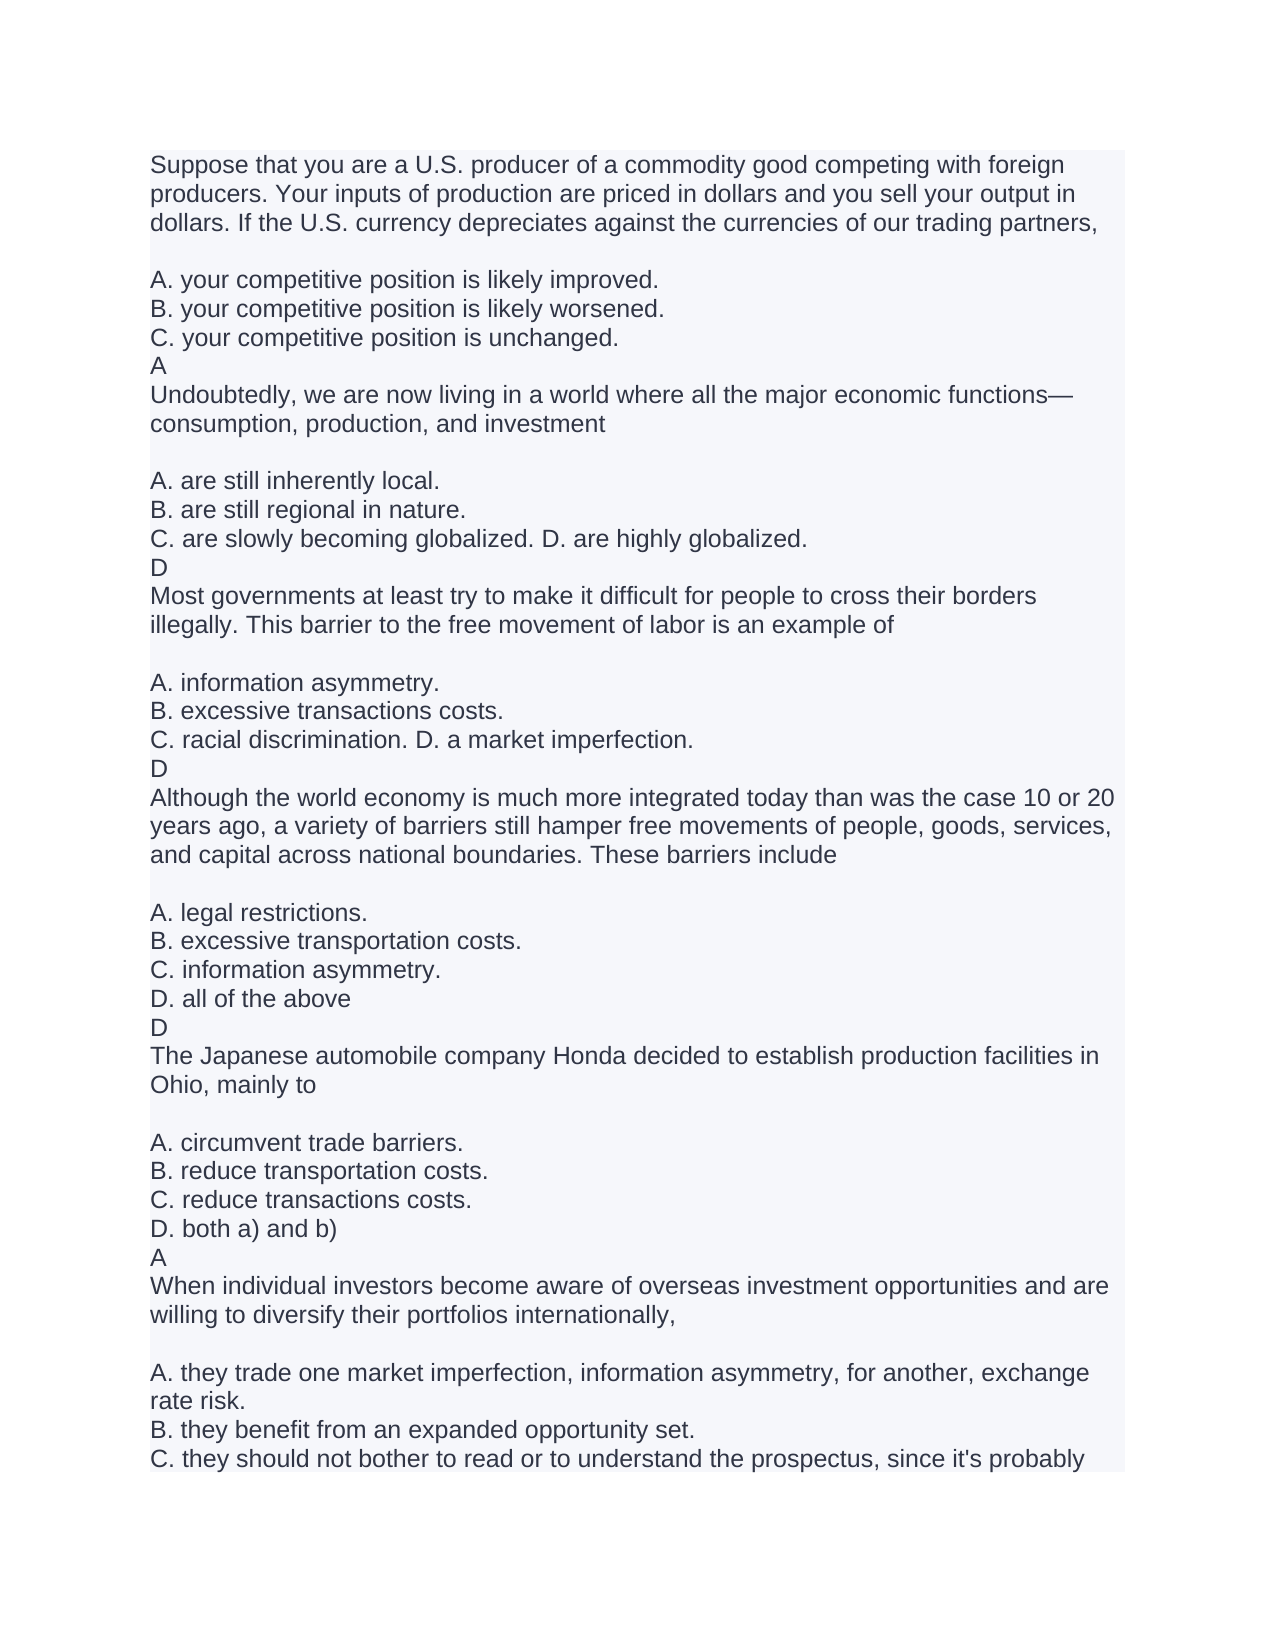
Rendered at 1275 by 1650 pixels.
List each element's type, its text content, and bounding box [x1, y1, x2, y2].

text Although the world economy is much more integrated today than was the case 10 or 20 years ago, a variety of barriers still hamper free movements of people, goods, services, and capital across national boundaries. These barriers include A. legal restrictions. B. excessive transportation costs. C. information asymmetry. D. all of the above [150, 782, 1125, 1012]
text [150, 1271, 1125, 1472]
text A [150, 351, 1125, 380]
text Suppose that you are a U.S. producer of a commodity good competing with foreign producers. Your inputs of production are priced in dollars and you sell your output in dollars. If the U.S. currency depreciates against the currencies of our trading partners, A. your competitive position is likely improved. B. your competitive position is likely worsened. C. your competitive position is unchanged. [150, 150, 1125, 351]
text Most governments at least try to make it difficult for people to cross their borders illegally. This barrier to the free movement of labor is an example of A. information asymmetry. B. excessive transactions costs. C. racial discrimination. D. a market imperfection. [150, 581, 1125, 754]
text Undoubtedly, we are now living in a world where all the major economic functions—consumption, production, and investment A. are still inherently local. B. are still regional in nature. C. are slowly becoming globalized. D. are highly globalized. [150, 380, 1125, 552]
text D [150, 1012, 1125, 1041]
text D [150, 754, 1125, 782]
text The Japanese automobile company Honda decided to establish production facilities in Ohio, mainly to A. circumvent trade barriers. B. reduce transportation costs. C. reduce transactions costs. D. both a) and b) [150, 1041, 1125, 1242]
text A [150, 1242, 1125, 1271]
text D [150, 552, 1125, 581]
